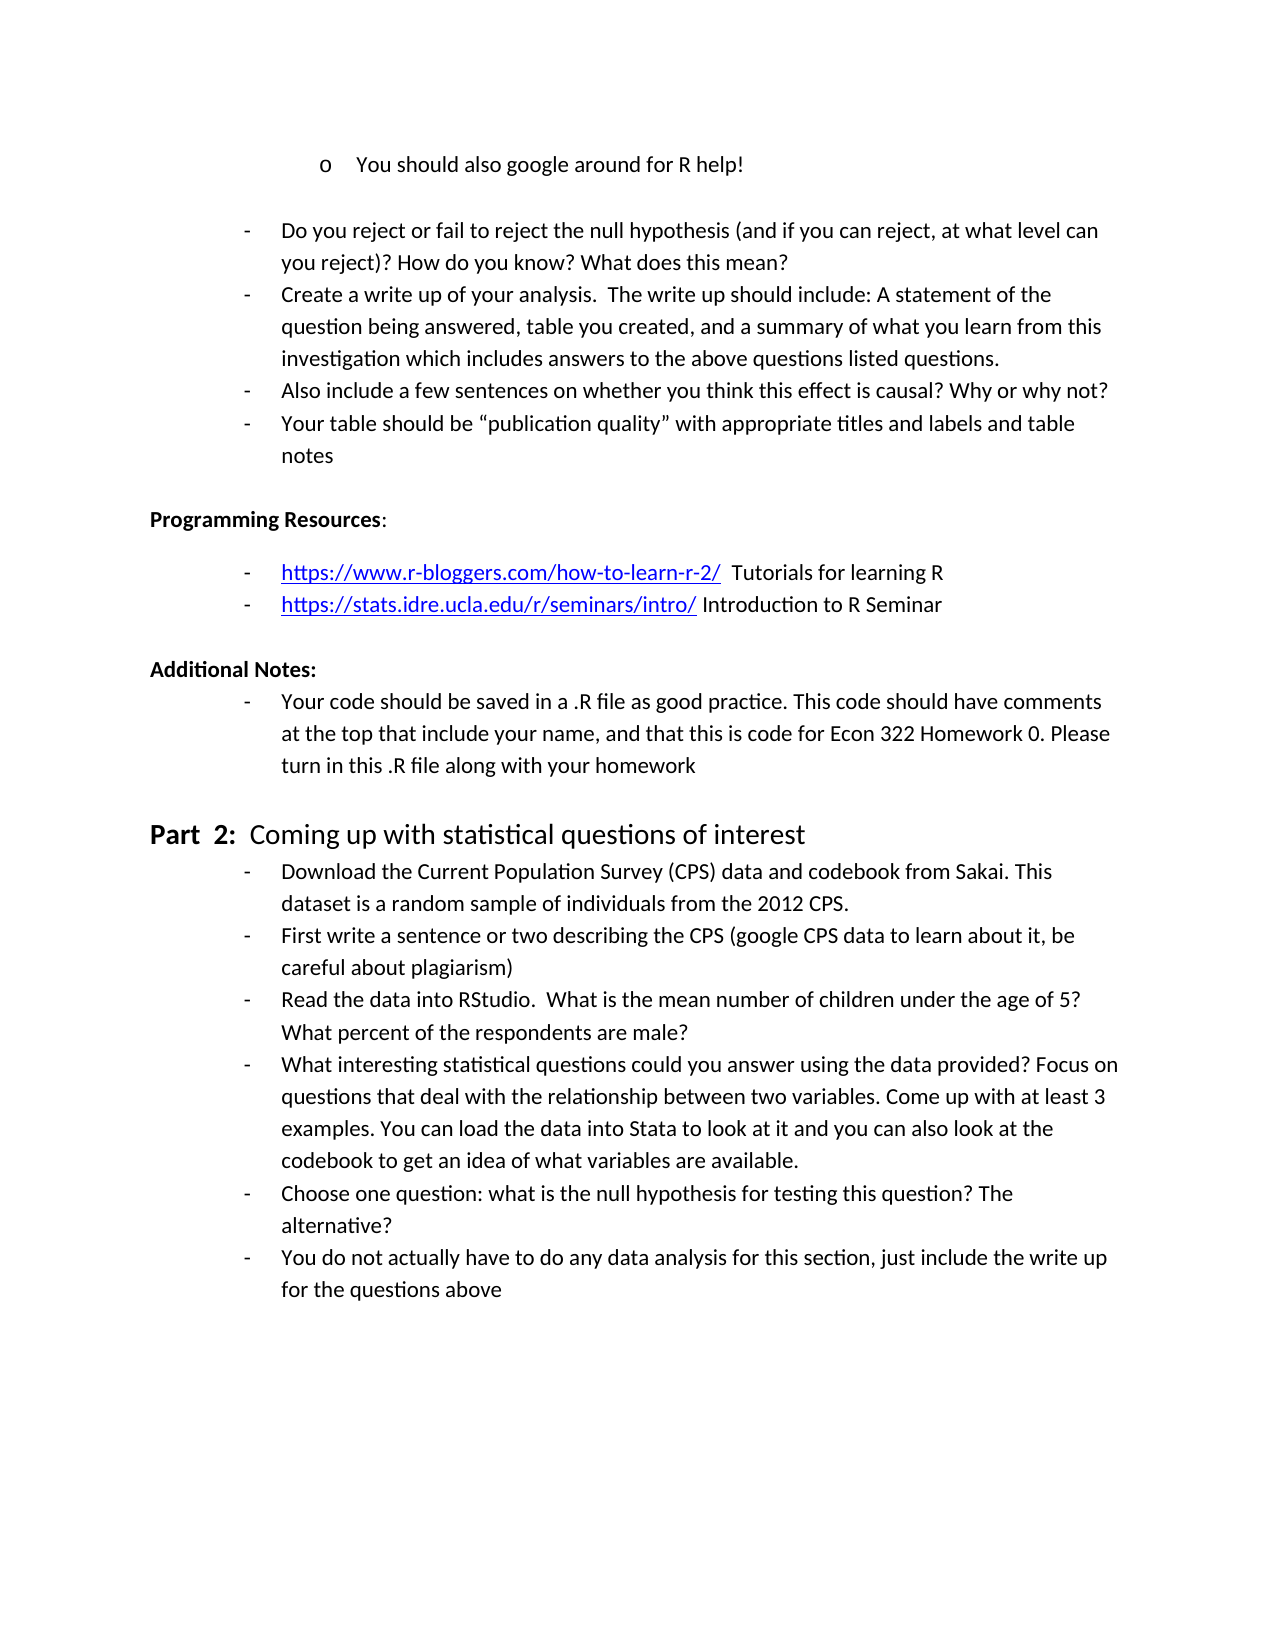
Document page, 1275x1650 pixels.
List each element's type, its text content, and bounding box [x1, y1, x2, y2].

list Your table should be “publication quality” with appropriate titles and labels and table notes [244, 409, 1125, 469]
list Choose one question: what is the null hypothesis for testing this question? The alternative? [244, 1179, 1125, 1239]
list You do not actually have to do any data analysis for this section, just include the write up for the questions above [244, 1243, 1125, 1303]
text Part 2: Coming up with statistical questions of interest [150, 816, 1125, 852]
list You should also google around for R help! [319, 150, 1125, 179]
list Your code should be saved in a .R file as good practice. This code should have comments at the top that include your name, and that this is code for Econ 322 Homework 0. Please turn in this .R file along with your homework [244, 687, 1125, 779]
list Do you reject or fail to reject the null hypothesis (and if you can reject, at what level can you reject)? How do you know? What does this mean? [244, 216, 1125, 276]
text Additional Notes: [150, 655, 1125, 683]
list Read the data into RStudio. What is the mean number of children under the age of 5? What percent of the respondents are male? [244, 986, 1125, 1046]
list Create a write up of your analysis. The write up should include: A statement of the question being answered, table you created, and a summary of what you learn from this investigation which includes answers to the above questions listed questions. [244, 280, 1125, 372]
list What interesting statistical questions could you answer using the data provided? Focus on questions that deal with the relationship between two variables. Come up with at least 3 examples. You can load the data into Stata to look at it and you can also look at the codebook to get an idea of what variables are available. [244, 1050, 1125, 1174]
list Download the Current Population Survey (CPS) data and codebook from Sakai. This dataset is a random sample of individuals from the 2012 CPS. [244, 857, 1125, 917]
list Also include a few sentences on whether you think this effect is causal? Why or why not? [244, 377, 1125, 405]
list First write a sentence or two describing the CPS (google CPS data to learn about it, be careful about plagiarism) [244, 921, 1125, 981]
list https://www.r-bloggers.com/how-to-learn-r-2/ Tutorials for learning R [244, 558, 1125, 586]
list https://stats.idre.ucla.edu/r/seminars/intro/ Introduction to R Seminar [244, 591, 1125, 619]
text Programming Resources: [150, 505, 1125, 533]
